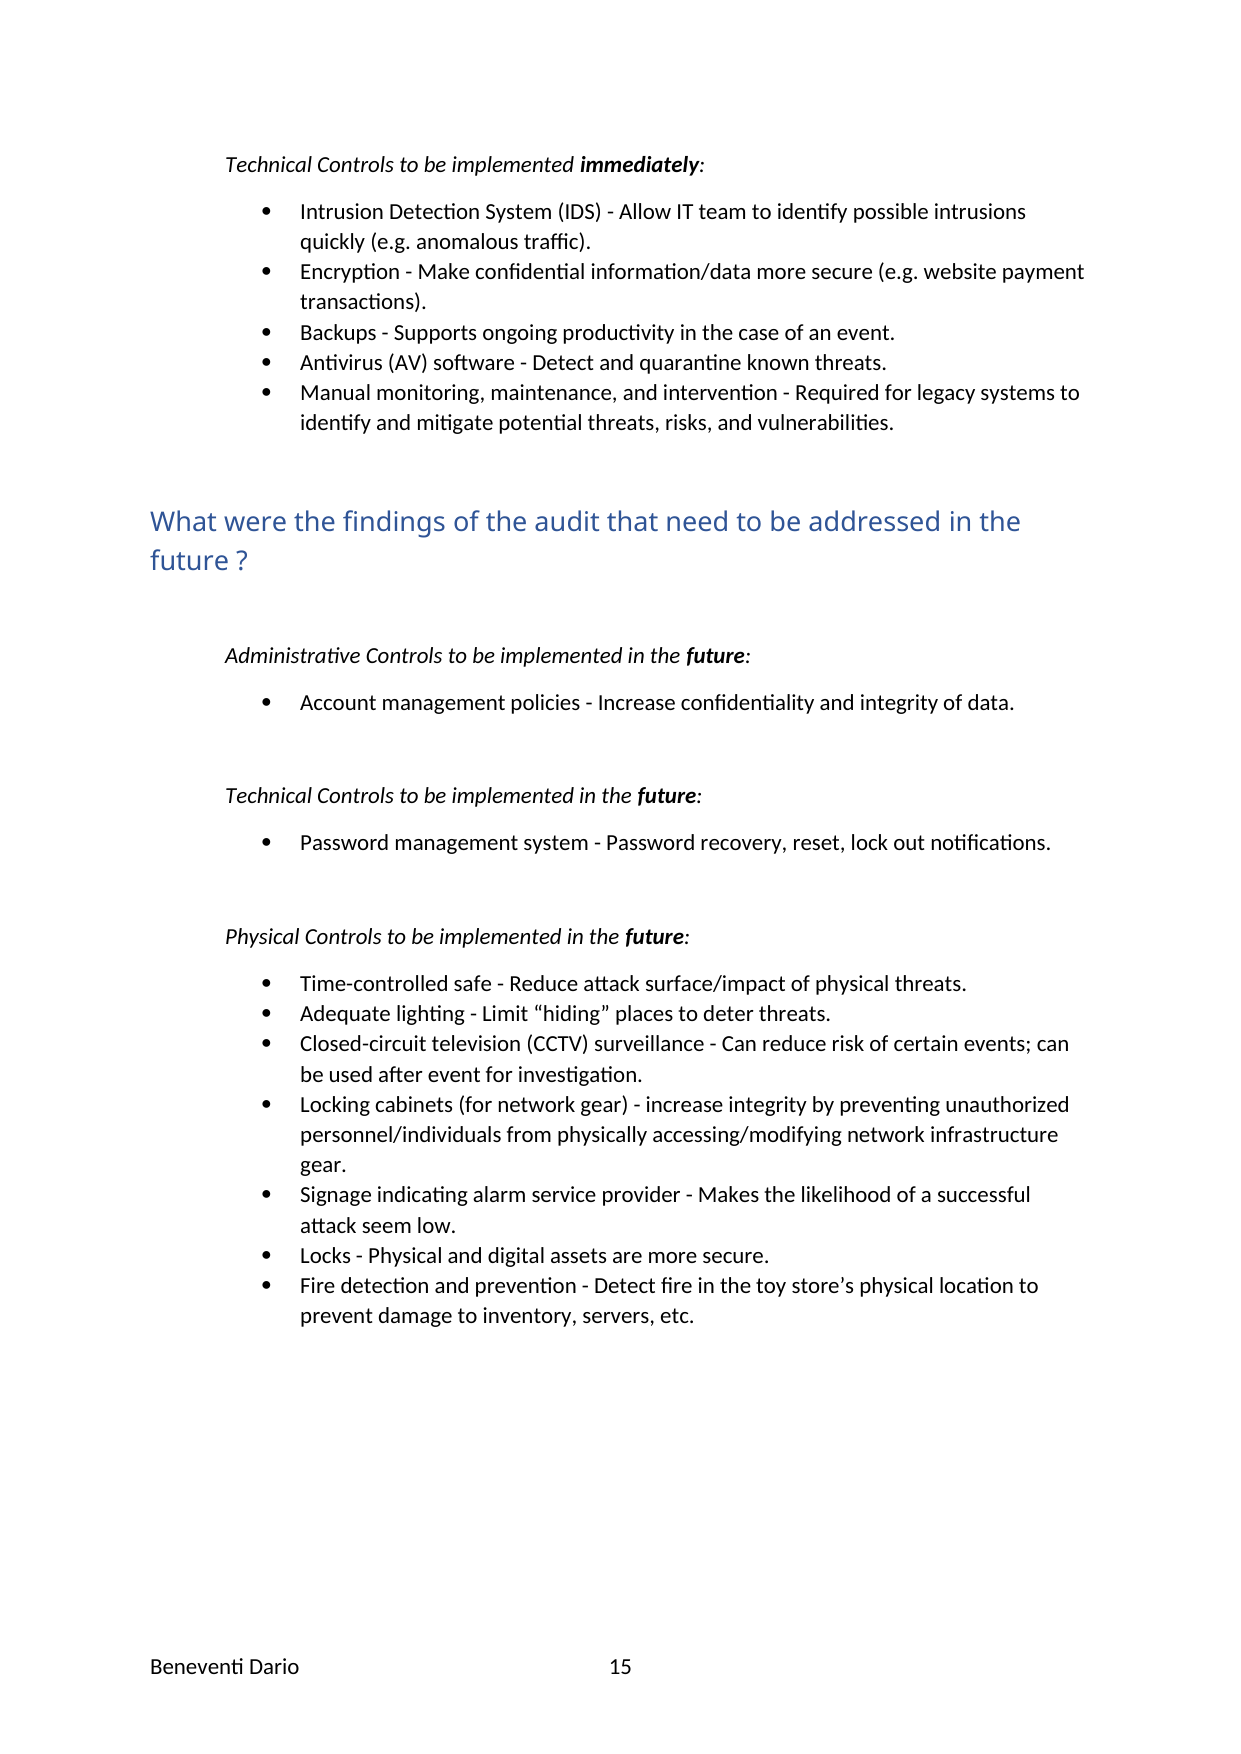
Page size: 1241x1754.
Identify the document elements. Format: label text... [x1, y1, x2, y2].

list Closed-circuit television (CCTV) surveillance - Can reduce risk of certain events; can be used after event for investigation. [262, 1029, 1090, 1088]
list Adequate lighting - Limit “hiding” places to deter threats. [262, 999, 1090, 1027]
list Manual monitoring, maintenance, and intervention - Required for legacy systems to identify and mitigate potential threats, risks, and vulnerabilities. [262, 378, 1090, 436]
list Antivirus (AV) software - Detect and quarantine known threats. [262, 348, 1090, 376]
list Locking cabinets (for network gear) - increase integrity by preventing unauthorized personnel/individuals from physically accessing/modifying network infrastructure gear. [262, 1090, 1090, 1178]
text Technical Controls to be implemented in the future: [150, 782, 1090, 810]
list Password management system - Password recovery, reset, lock out notifications. [262, 828, 1090, 857]
text Physical Controls to be implemented in the future: [225, 922, 1090, 950]
list Fire detection and prevention - Detect fire in the toy store’s physical location to prevent damage to inventory, servers, etc. [262, 1271, 1090, 1329]
list Signage indicating alarm service provider - Makes the likelihood of a successful attack seem low. [262, 1181, 1090, 1239]
list Time-controlled safe - Reduce attack surface/impact of physical threats. [262, 969, 1090, 997]
list Intrusion Detection System (IDS) - Allow IT team to identify possible intrusions quickly (e.g. anomalous traffic). [262, 197, 1090, 255]
subtitle What were the findings of the audit that need to be addressed in the future ? [150, 502, 1090, 579]
list Backups - Supports ongoing productivity in the case of an event. [262, 318, 1090, 346]
list Encryption - Make confidential information/data more secure (e.g. website payment transactions). [262, 257, 1090, 316]
text Administrative Controls to be implemented in the future: [150, 641, 1090, 669]
text Technical Controls to be implemented immediately: [150, 150, 1090, 178]
list Locks - Physical and digital assets are more secure. [262, 1241, 1090, 1269]
list Account management policies - Increase confidentiality and integrity of data. [262, 688, 1090, 716]
